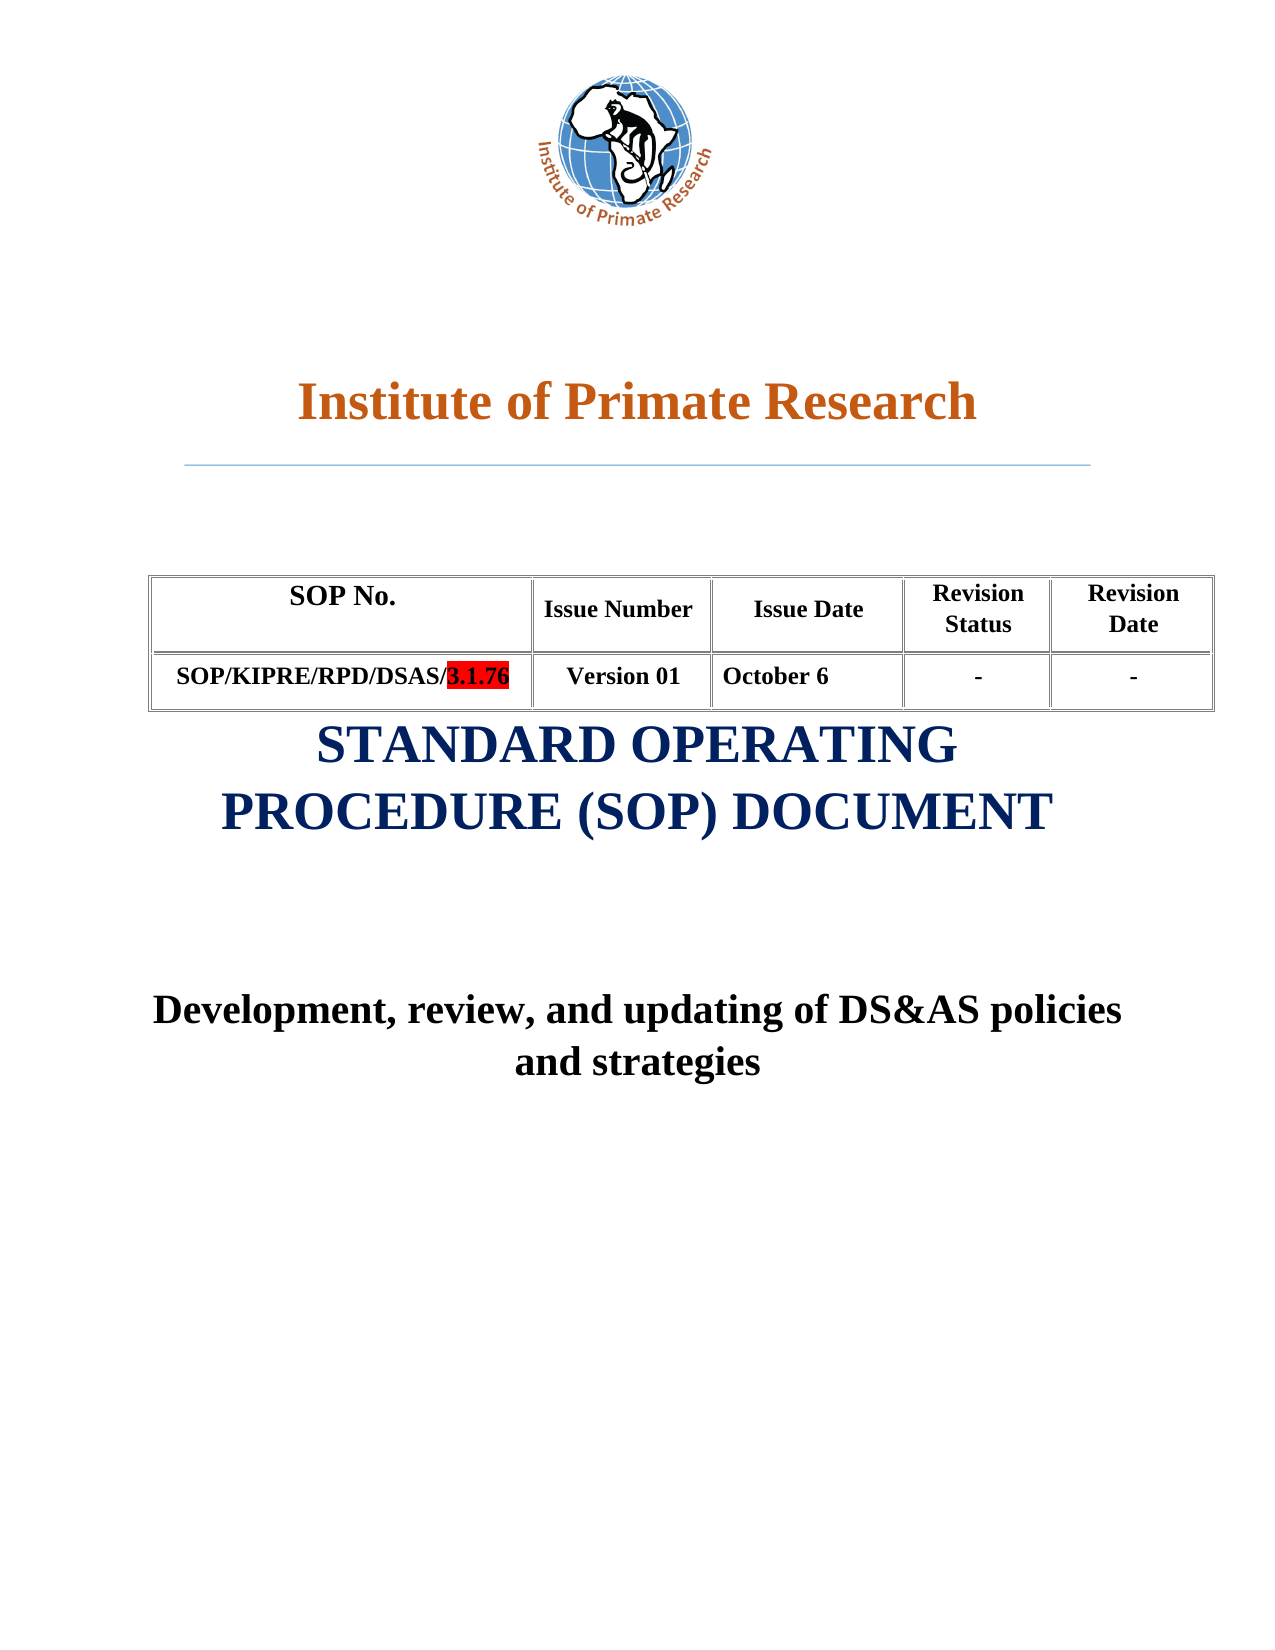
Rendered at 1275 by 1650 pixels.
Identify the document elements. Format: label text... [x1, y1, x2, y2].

table_cell Version 01 [533, 655, 711, 709]
text Development, review, and updating of DS&AS policies and strategies [150, 985, 1125, 1084]
table_cell - [903, 651, 1051, 709]
table_cell - [1051, 651, 1212, 709]
table_header Issue Number [533, 578, 711, 651]
table_cell SOP/KIPRE/RPD/DSAS/3.1.76 [152, 651, 532, 709]
table_header SOP No. [152, 578, 532, 651]
picture [538, 75, 712, 226]
text Institute of Primate Research [150, 369, 1125, 431]
table_header Issue Date [711, 578, 903, 651]
table_header Revision Date [1051, 578, 1212, 651]
table_header Revision Status [903, 576, 1051, 651]
text STANDARD OPERATING PROCEDURE (SOP) DOCUMENT [150, 712, 1125, 841]
table_cell October 6 [711, 655, 903, 709]
